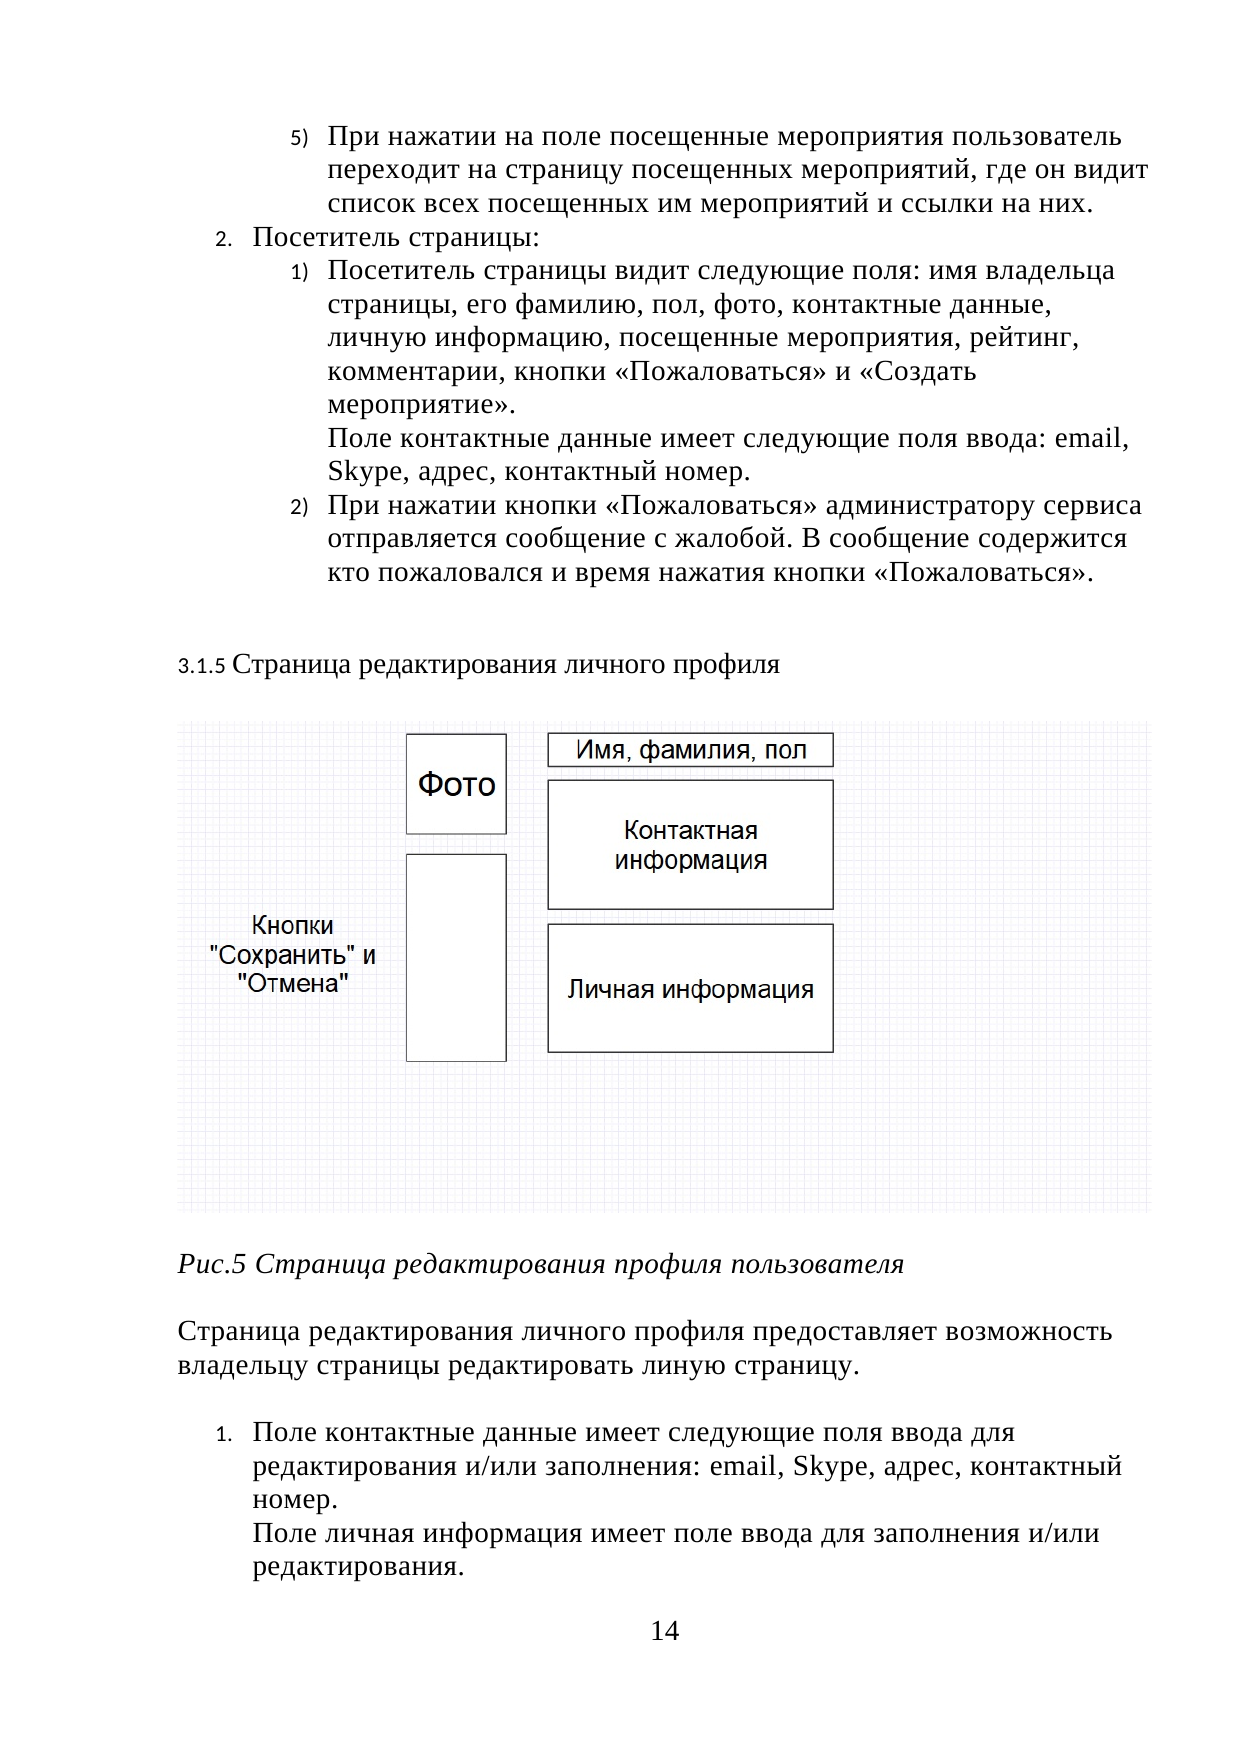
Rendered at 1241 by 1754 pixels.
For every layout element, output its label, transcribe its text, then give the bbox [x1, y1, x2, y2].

list Посетитель страницы: [215, 219, 1152, 252]
list Поле личная информация имеет поле ввода для заполнения и/или редактирования. [252, 1515, 1152, 1582]
picture [177, 721, 1152, 1213]
text Страница редактирования личного профиля предоставляет возможность владельцу страницы редактировать линую страницу. [177, 1313, 1152, 1381]
list При нажатии на поле посещенные мероприятия пользователь переходит на страницу посещенных мероприятий, где он видит список всех посещенных им мероприятий и ссылки на них. [290, 118, 1152, 219]
list При нажатии кнопки «Пожаловаться» администратору сервиса отправляется сообщение с жалобой. В сообщение содержится кто пожаловался и время нажатия кнопки «Пожаловаться». [290, 487, 1152, 588]
subtitle Страница редактирования личного профиля [177, 646, 1152, 680]
list Поле контактные данные имеет следующие поля ввода для редактирования и/или заполнения: email, Skype, адрес, контактный номер. [215, 1414, 1152, 1515]
text Рис.5 Страница редактирования профиля пользователя [177, 1246, 1152, 1280]
list Посетитель страницы видит следующие поля: имя владельца страницы, его фамилию, пол, фото, контактные данные, личную информацию, посещенные мероприятия, рейтинг, комментарии, кнопки «Пожаловаться» и «Создать мероприятие». [290, 252, 1152, 420]
list Поле контактные данные имеет следующие поля ввода: email, Skype, адрес, контактный номер. [327, 420, 1152, 487]
